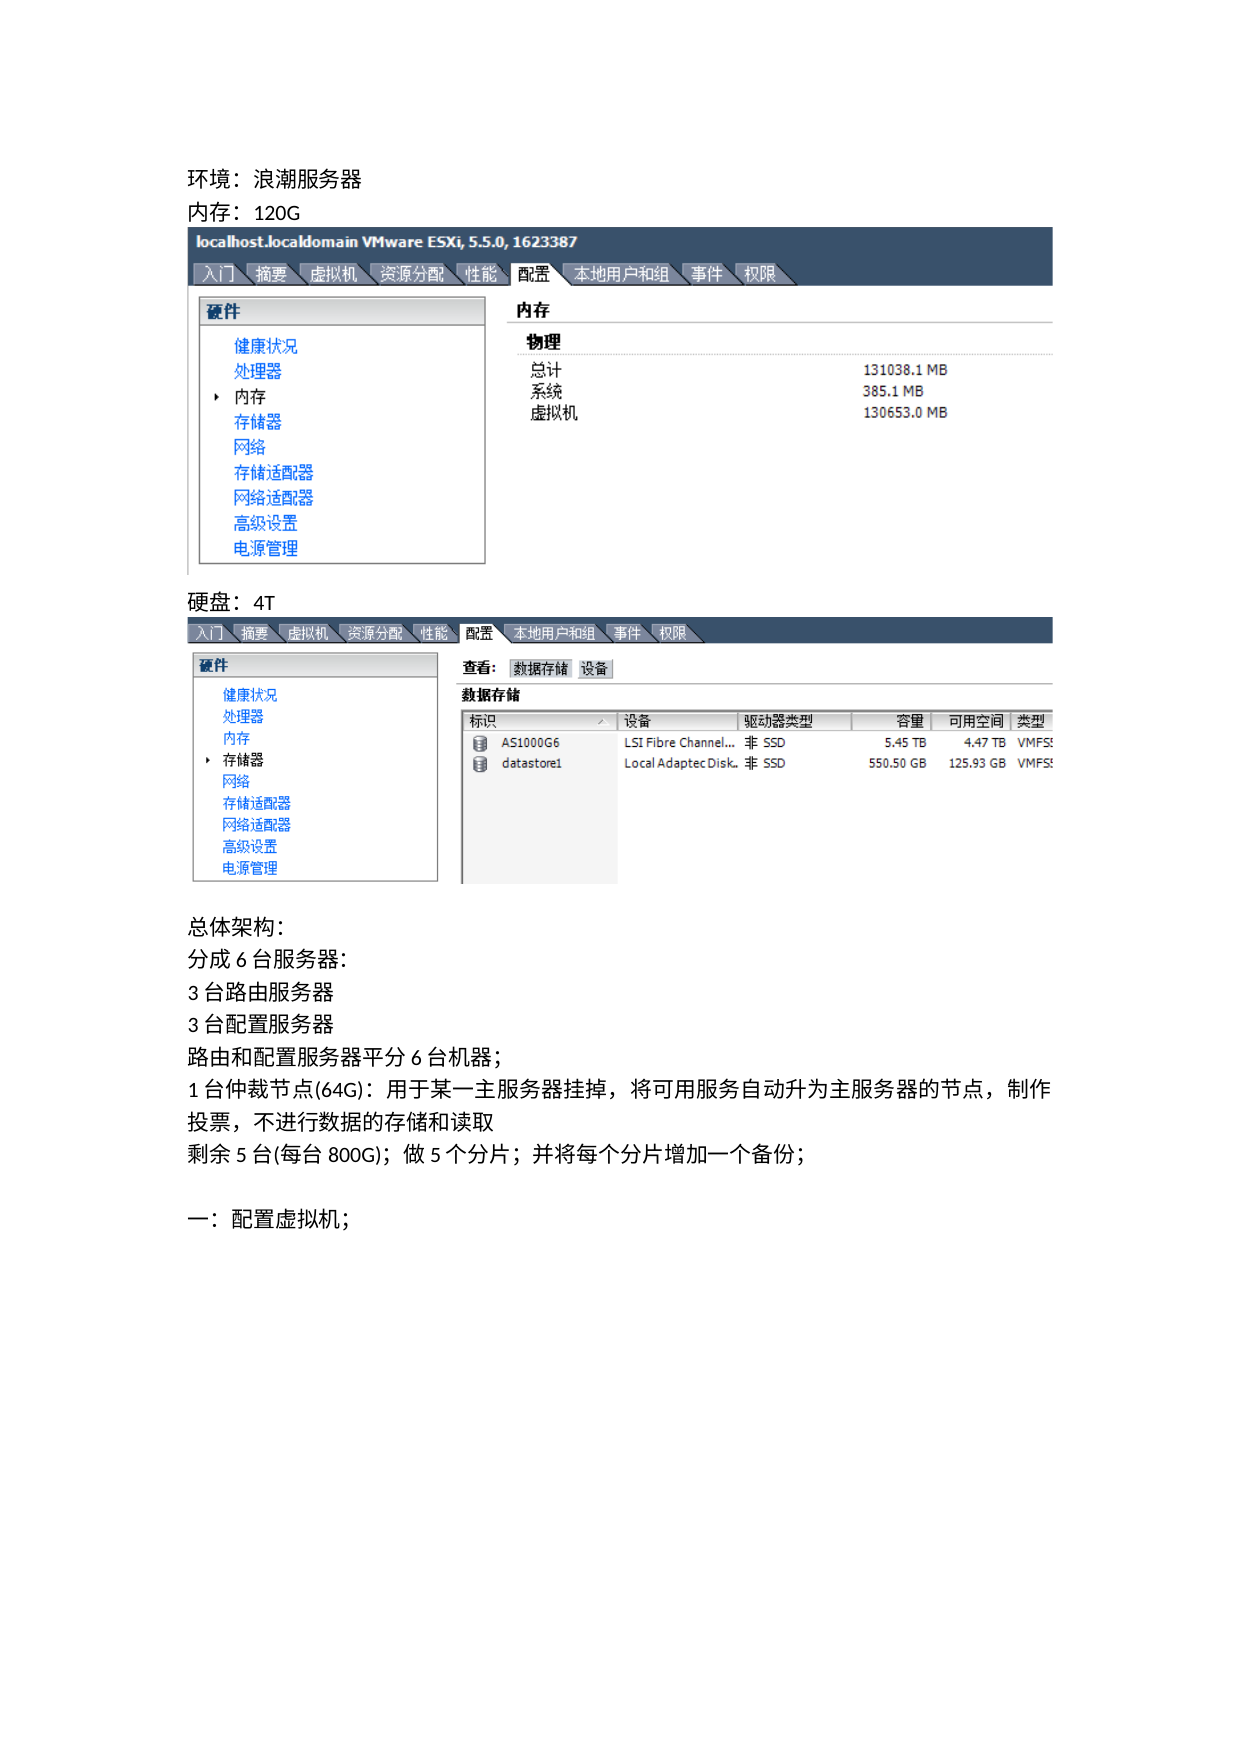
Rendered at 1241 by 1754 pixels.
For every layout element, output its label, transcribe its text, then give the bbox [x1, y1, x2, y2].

text 路由和配置服务器平分6台机器； [187, 1039, 1053, 1072]
text 硬盘：4T [187, 584, 1053, 617]
text 3台路由服务器 [187, 974, 1053, 1007]
text 1台仲裁节点(64G)：用于某一主服务器挂掉，将可用服务自动升为主服务器的节点，制作投票，不进行数据的存储和读取 [187, 1072, 1053, 1137]
text 总体架构： [187, 909, 1053, 942]
text 环境：浪潮服务器 [187, 162, 1053, 194]
text 3台配置服务器 [187, 1007, 1053, 1039]
text 剩余5台(每台800G)；做5个分片；并将每个分片增加一个备份； [187, 1137, 1053, 1169]
text 内存：120G [187, 194, 1053, 227]
text 分成6台服务器： [187, 942, 1053, 974]
text 一：配置虚拟机； [187, 1202, 1053, 1234]
picture [187, 227, 1053, 575]
picture [187, 617, 1053, 884]
